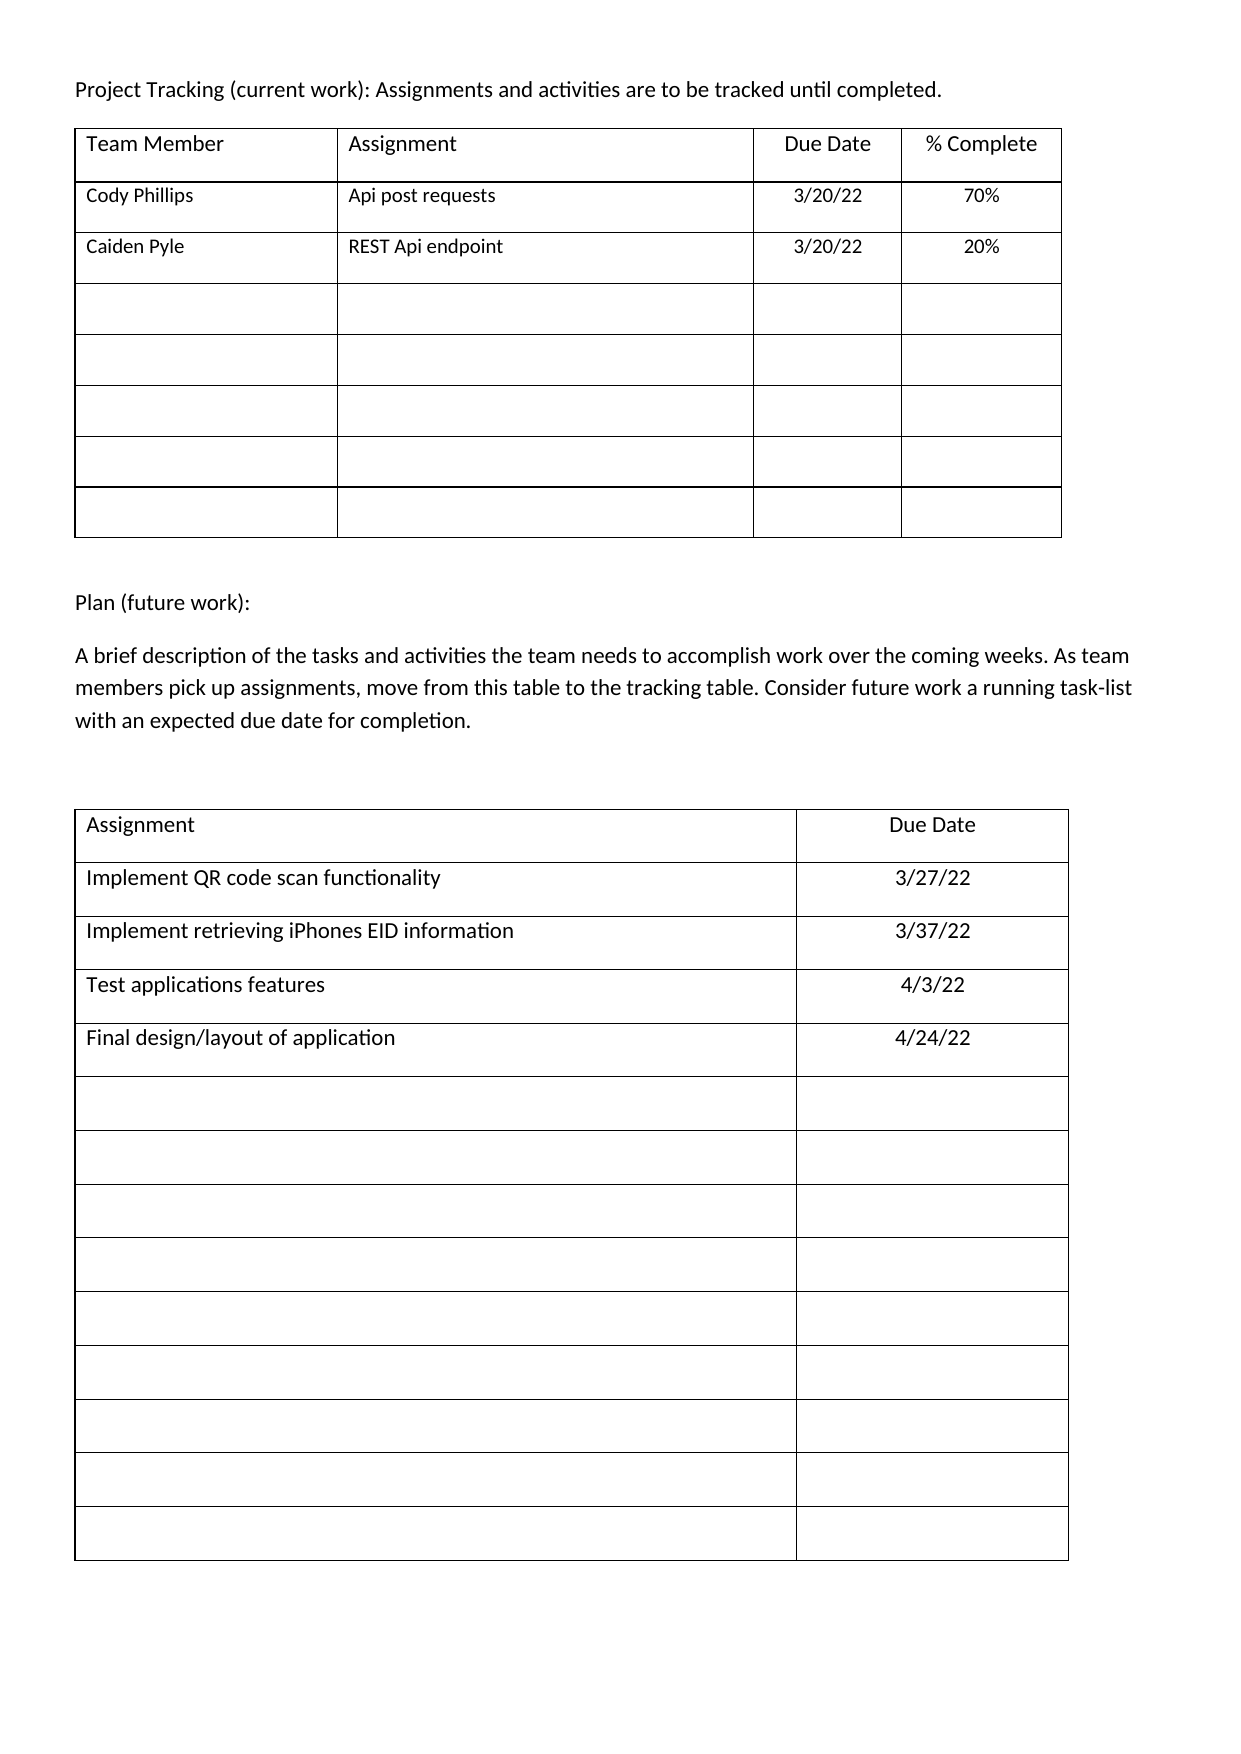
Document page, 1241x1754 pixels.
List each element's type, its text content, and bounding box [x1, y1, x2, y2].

table_cell Test applications features [76, 970, 796, 1022]
table_cell [338, 284, 753, 334]
table_cell [754, 335, 901, 385]
table_header Assignment [76, 810, 796, 862]
table_cell [754, 386, 901, 436]
table_cell [754, 437, 901, 486]
table_cell 3/37/22 [797, 917, 1068, 969]
table_cell [76, 437, 337, 486]
table_cell [76, 386, 337, 436]
table_cell [76, 1077, 796, 1130]
table_cell [76, 1292, 796, 1345]
table_cell 3/20/22 [754, 233, 901, 283]
table_cell 4/24/22 [797, 1024, 1068, 1076]
table_cell [797, 1077, 1068, 1130]
table_cell [338, 437, 753, 486]
table_cell [902, 488, 1061, 537]
table_cell [76, 284, 337, 334]
table_cell [797, 1453, 1068, 1506]
table_cell [797, 1131, 1068, 1183]
table_cell [902, 335, 1061, 385]
table_cell [76, 1185, 796, 1237]
table_cell [76, 335, 337, 385]
table_header Assignment [338, 129, 753, 181]
table_cell Implement QR code scan functionality [76, 863, 796, 916]
table_header Due Date [754, 129, 901, 181]
table_cell [338, 488, 753, 537]
text Plan (future work): [75, 588, 1165, 616]
table_cell [76, 1131, 796, 1183]
table_cell [902, 284, 1061, 334]
table_cell [76, 488, 337, 537]
table_cell Implement retrieving iPhones EID information [76, 917, 796, 969]
table_cell Api post requests [338, 183, 753, 232]
text Project Tracking (current work): Assignments and activities are to be tracked until completed. [75, 75, 1165, 103]
table_cell [76, 1507, 796, 1560]
table_cell 4/3/22 [797, 970, 1068, 1022]
table_cell REST Api endpoint [338, 233, 753, 283]
table_cell 20% [902, 233, 1061, 283]
table_cell [76, 1346, 796, 1398]
table_header Team Member [76, 129, 337, 181]
table_cell [797, 1400, 1068, 1452]
table_cell [797, 1185, 1068, 1237]
table_cell [797, 1346, 1068, 1398]
table_cell [338, 386, 753, 436]
table_cell [754, 284, 901, 334]
table_cell Final design/layout of application [76, 1024, 796, 1076]
table_cell 70% [902, 183, 1061, 232]
table_header % Complete [902, 129, 1061, 181]
table_cell [338, 335, 753, 385]
table_cell [797, 1292, 1068, 1345]
table_cell [797, 1238, 1068, 1291]
text A brief description of the tasks and activities the team needs to accomplish work over the coming weeks. As team members pick up assignments, move from this table to the tracking table. Consider future work a running task-list with an expected due date for completion. [75, 641, 1165, 734]
table_cell [76, 1400, 796, 1452]
table_cell [797, 1507, 1068, 1560]
table_cell [76, 1238, 796, 1291]
table_cell 3/27/22 [797, 863, 1068, 916]
table_cell [902, 437, 1061, 486]
table_cell Caiden Pyle [76, 233, 337, 283]
table_cell 3/20/22 [754, 183, 901, 232]
table_cell [76, 1453, 796, 1506]
table_cell [754, 488, 901, 537]
table_header Due Date [797, 810, 1068, 862]
table_cell Cody Phillips [76, 183, 337, 232]
table_cell [902, 386, 1061, 436]
